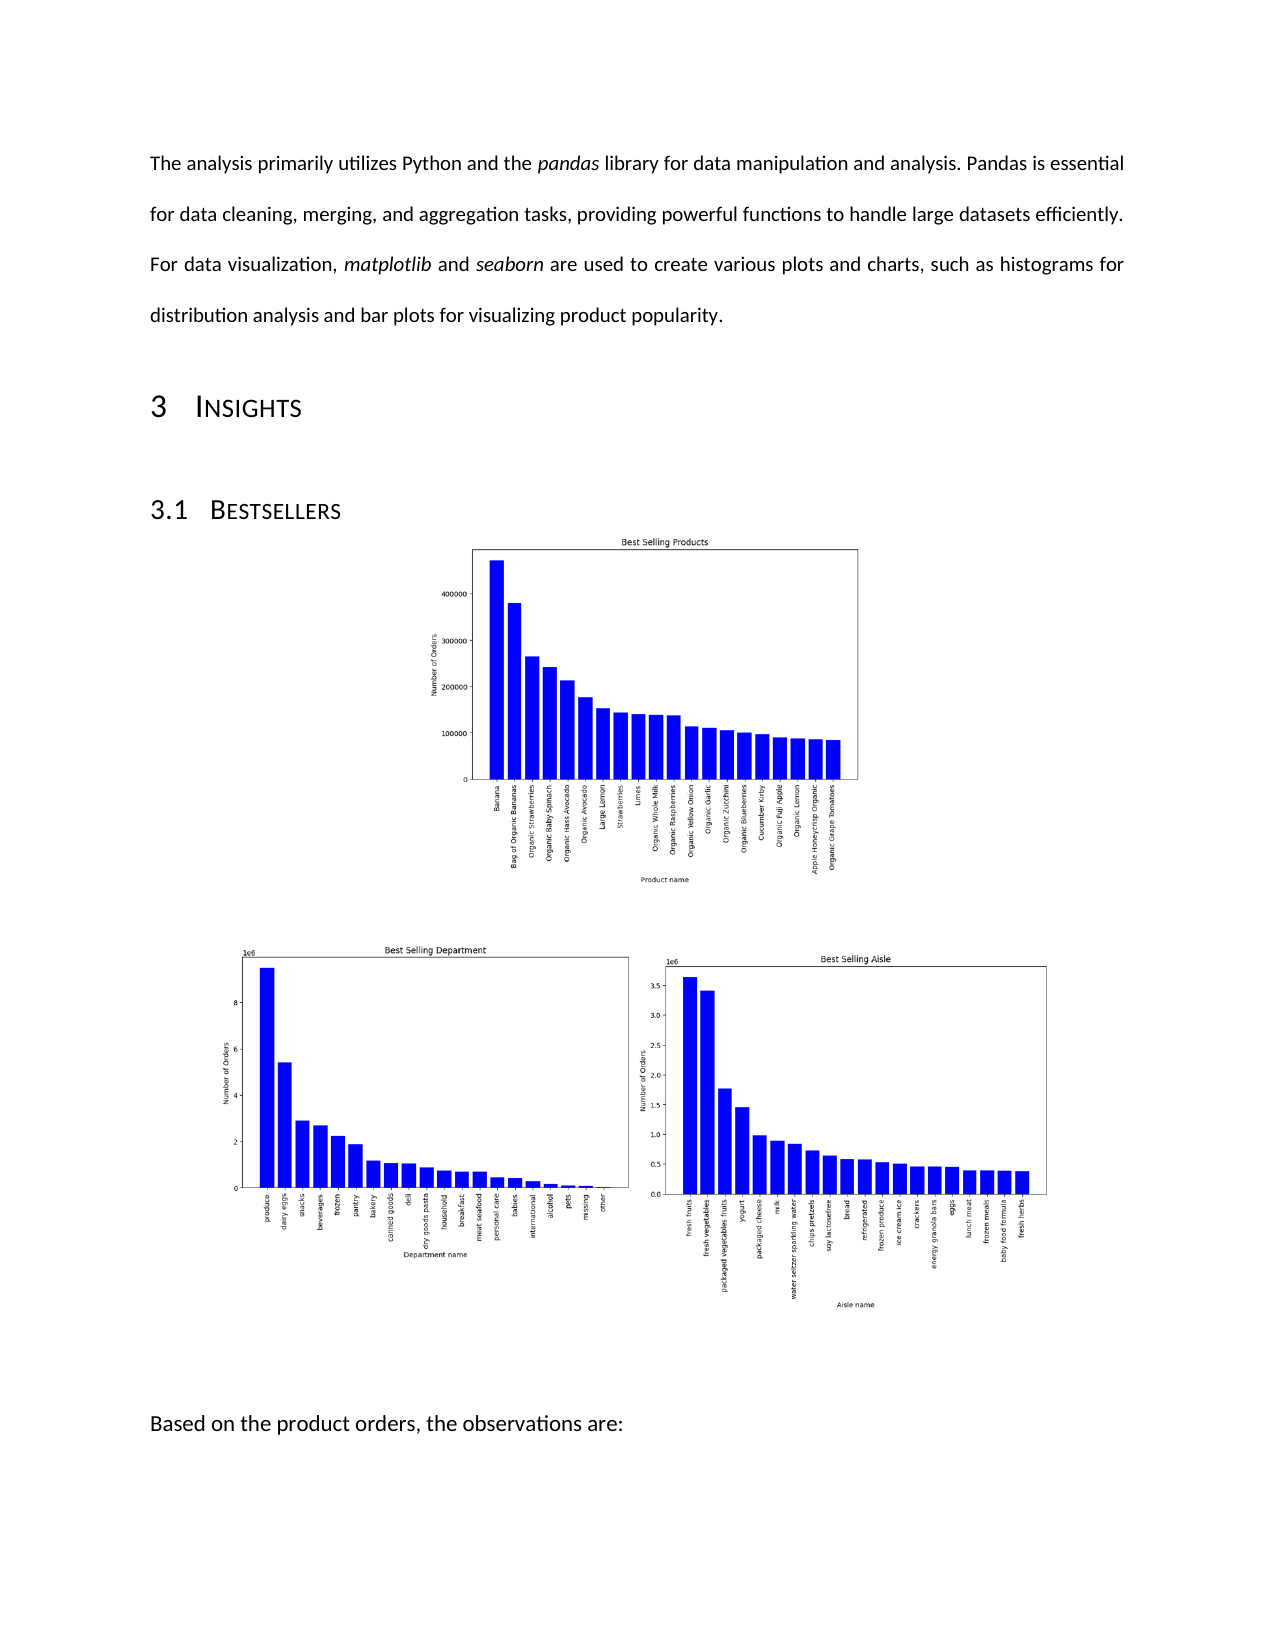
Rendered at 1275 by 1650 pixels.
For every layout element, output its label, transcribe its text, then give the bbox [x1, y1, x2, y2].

subtitle Bestsellers [150, 491, 1125, 527]
picture [635, 951, 1048, 1309]
text The analysis primarily utilizes Python and the pandas library for data manipulation and analysis. Pandas is essential for data cleaning, merging, and aggregation tasks, providing powerful functions to handle large datasets efficiently. For data visualization, matplotlib and seaborn are used to create various plots and charts, such as histograms for distribution analysis and bar plots for visualizing product popularity. [150, 150, 1125, 328]
picture [218, 941, 631, 1260]
picture [426, 533, 860, 886]
text Based on the product orders, the observations are: [150, 1409, 1125, 1437]
subtitle Insights [150, 384, 1125, 425]
